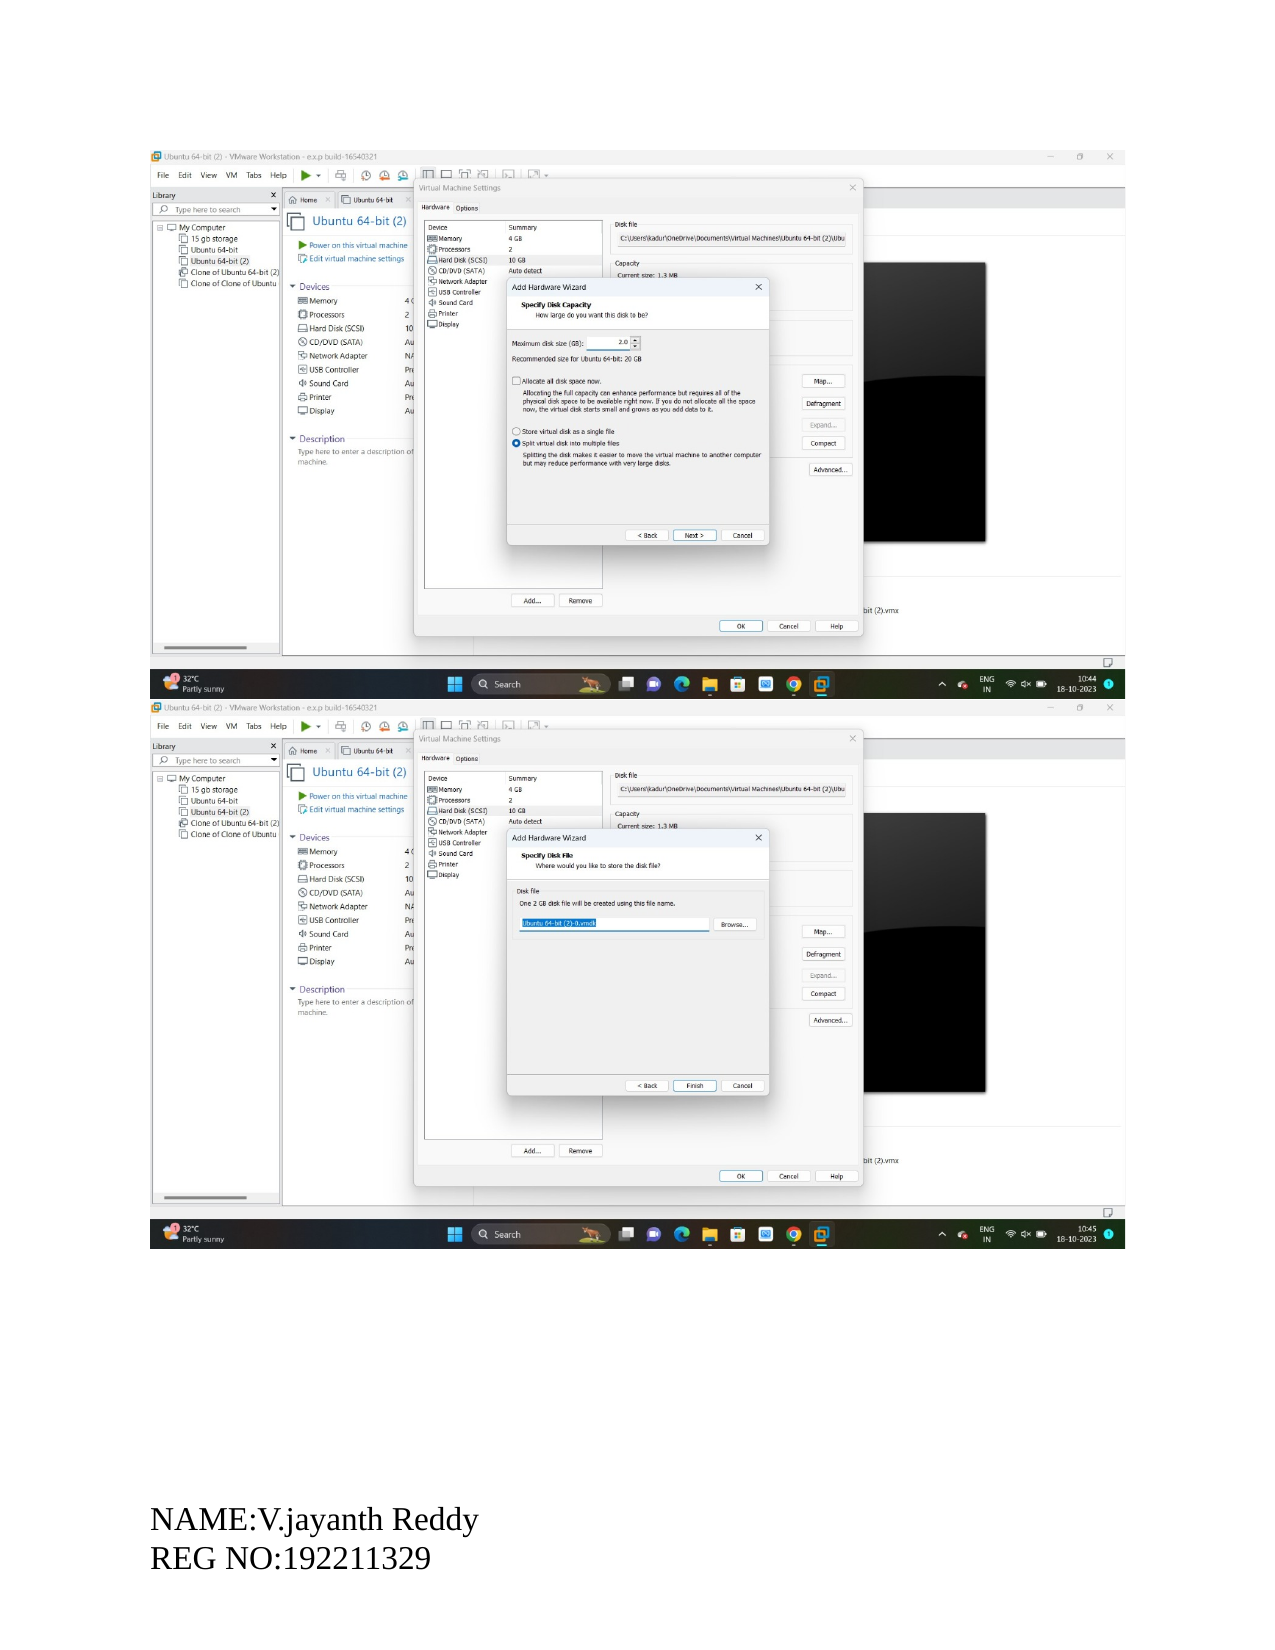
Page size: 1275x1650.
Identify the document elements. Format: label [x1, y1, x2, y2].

picture [150, 700, 1125, 1249]
picture [150, 150, 1125, 699]
